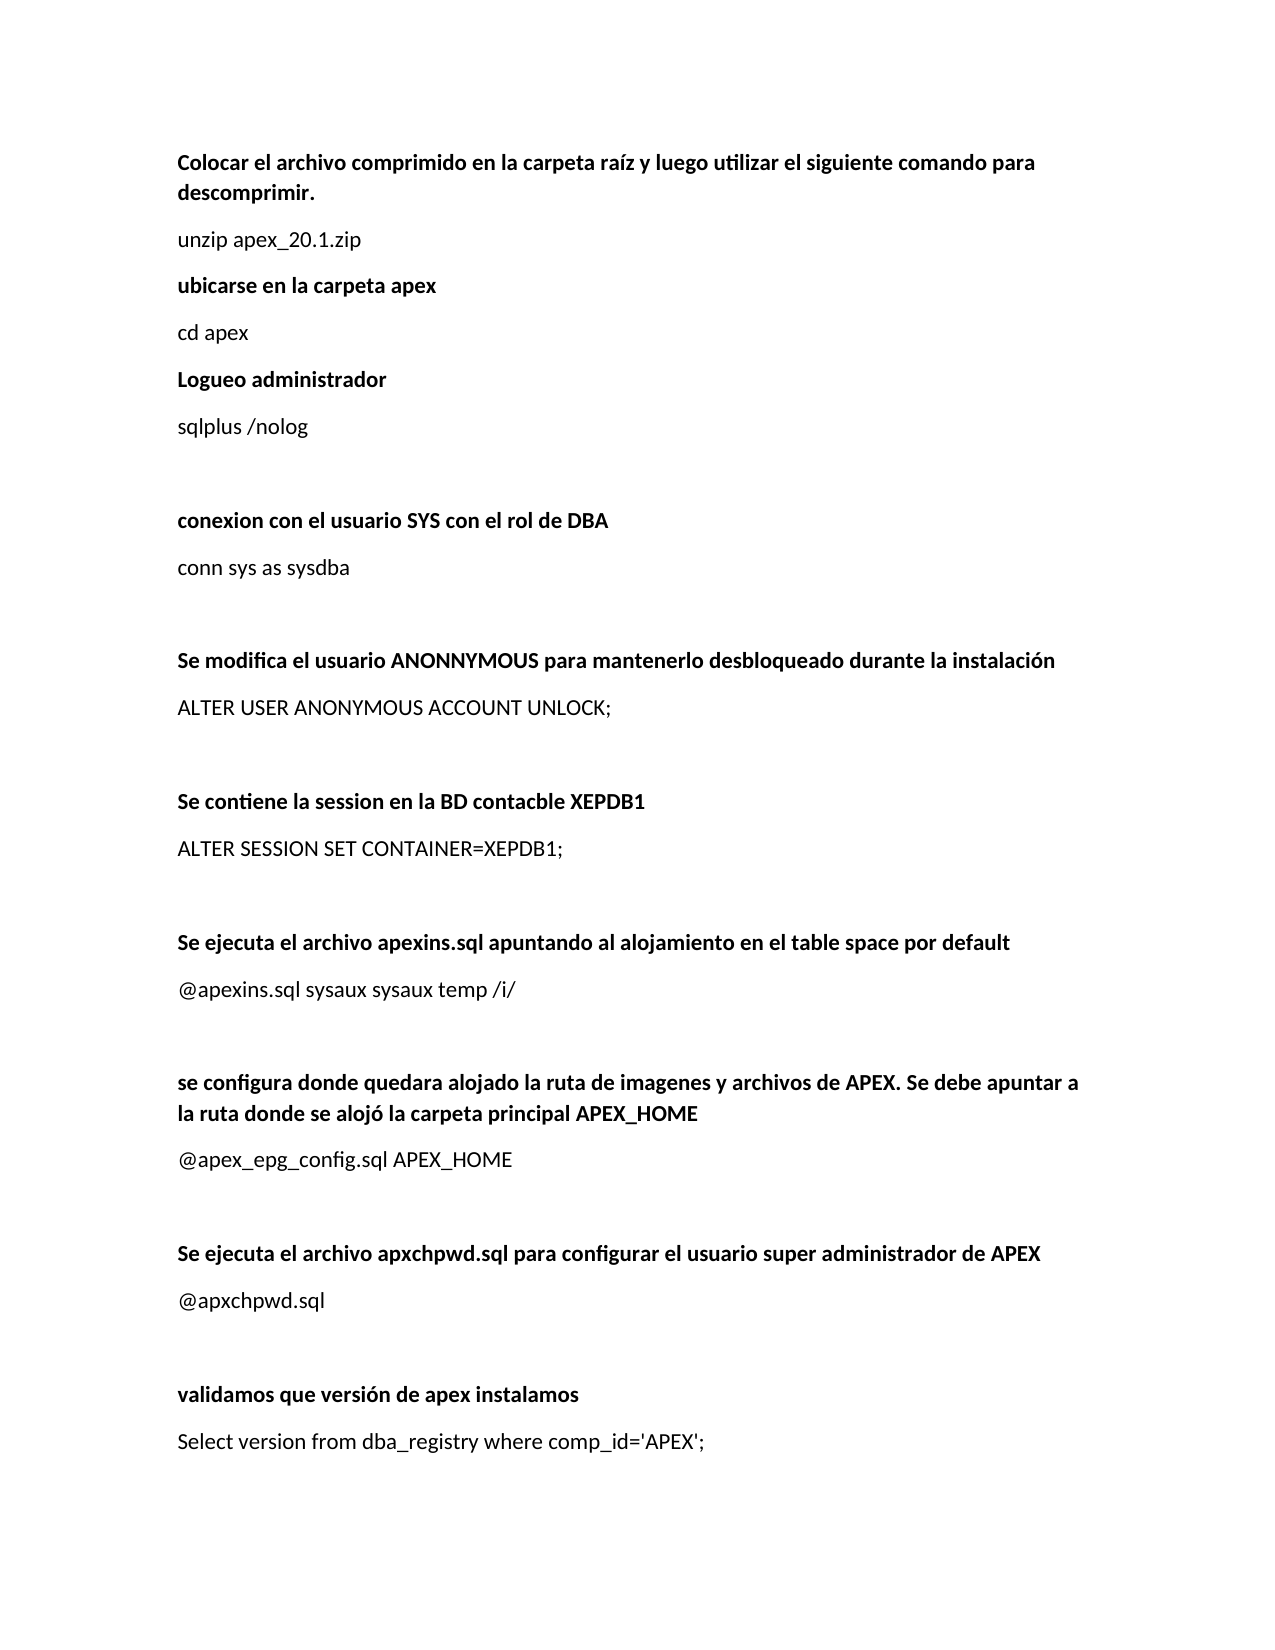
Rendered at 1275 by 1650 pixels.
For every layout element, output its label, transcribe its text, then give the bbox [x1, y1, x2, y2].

text Se contiene la session en la BD contacble XEPDB1 [177, 787, 1098, 815]
text conn sys as sysdba [177, 553, 1098, 581]
text sqlplus /nolog [177, 412, 1098, 440]
text @apex_epg_config.sql APEX_HOME [177, 1146, 1098, 1173]
text cd apex [177, 318, 1098, 346]
text se configura donde quedara alojado la ruta de imagenes y archivos de APEX. Se debe apuntar a la ruta donde se alojó la carpeta principal APEX_HOME [177, 1068, 1098, 1127]
text unzip apex_20.1.zip [177, 225, 1098, 253]
text conexion con el usuario SYS con el rol de DBA [177, 506, 1098, 534]
text Se modifica el usuario ANONNYMOUS para mantenerlo desbloqueado durante la instalación [177, 647, 1098, 674]
text validamos que versión de apex instalamos [177, 1380, 1098, 1408]
text Colocar el archivo comprimido en la carpeta raíz y luego utilizar el siguiente comando para descomprimir. [177, 148, 1098, 206]
text ALTER SESSION SET CONTAINER=XEPDB1; [177, 834, 1098, 862]
text Se ejecuta el archivo apxchpwd.sql para configurar el usuario super administrador de APEX [177, 1239, 1098, 1267]
text ubicarse en la carpeta apex [177, 272, 1098, 299]
text Se ejecuta el archivo apexins.sql apuntando al alojamiento en el table space por default [177, 928, 1098, 956]
text ALTER USER ANONYMOUS ACCOUNT UNLOCK; [177, 693, 1098, 721]
text Select version from dba_registry where comp_id='APEX'; [177, 1427, 1098, 1455]
text @apxchpwd.sql [177, 1286, 1098, 1314]
text @apexins.sql sysaux sysaux temp /i/ [177, 975, 1098, 1003]
text Logueo administrador [177, 365, 1098, 393]
